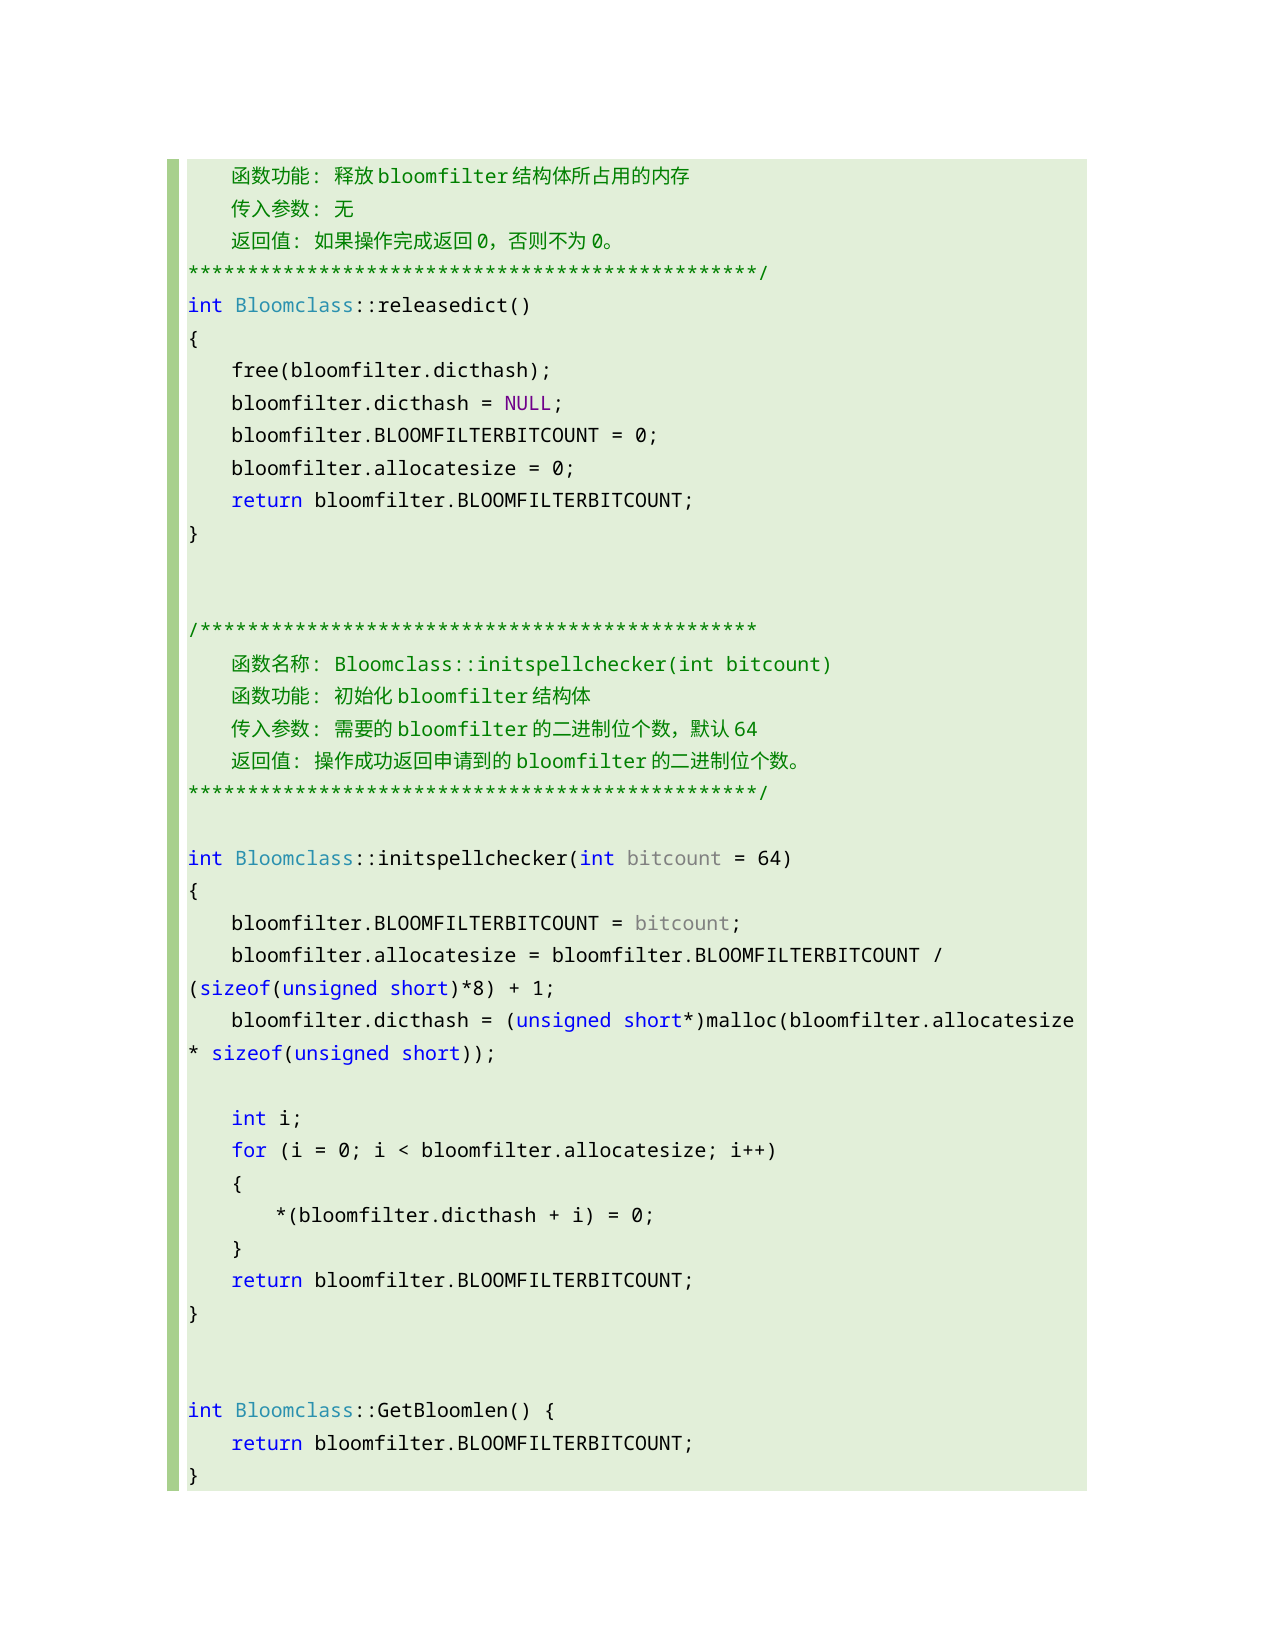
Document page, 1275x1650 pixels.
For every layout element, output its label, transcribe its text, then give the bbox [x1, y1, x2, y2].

text { [187, 321, 1087, 354]
text bloomfilter.dicthash = NULL; [187, 386, 1087, 419]
text bloomfilter.BLOOMFILTERBITCOUNT = bitcount; [187, 906, 1087, 939]
text } [187, 1296, 1087, 1329]
text free(bloomfilter.dicthash); [187, 354, 1087, 386]
text return bloomfilter.BLOOMFILTERBITCOUNT; [187, 484, 1087, 516]
text return bloomfilter.BLOOMFILTERBITCOUNT; [187, 1264, 1087, 1296]
text 返回值: 如果操作完成返回0，否则不为0。 [187, 224, 1087, 256]
text } [187, 1459, 1087, 1491]
text int i; [187, 1101, 1087, 1134]
text for (i = 0; i < bloomfilter.allocatesize; i++) [187, 1134, 1087, 1166]
text 函数功能: 初始化bloomfilter结构体 [187, 679, 1087, 711]
text /*********************************************** [187, 614, 1087, 646]
text return bloomfilter.BLOOMFILTERBITCOUNT; [187, 1426, 1087, 1459]
text ************************************************/ [187, 256, 1087, 289]
text *(bloomfilter.dicthash + i) = 0; [187, 1199, 1087, 1231]
text 返回值: 操作成功返回申请到的bloomfilter的二进制位个数。 [187, 744, 1087, 776]
text } [187, 516, 1087, 549]
text { [187, 874, 1087, 906]
text } [187, 1231, 1087, 1264]
text 函数功能: 释放bloomfilter结构体所占用的内存 [187, 159, 1087, 191]
text bloomfilter.allocatesize = 0; [187, 451, 1087, 484]
text ************************************************/ [187, 776, 1087, 809]
text { [187, 1166, 1087, 1199]
text 函数名称: Bloomclass::initspellchecker(int bitcount) [187, 646, 1087, 679]
text bloomfilter.allocatesize = bloomfilter.BLOOMFILTERBITCOUNT / (sizeof(unsigned short)*8) + 1; [187, 939, 1087, 1004]
text int Bloomclass::GetBloomlen() { [187, 1394, 1087, 1426]
text bloomfilter.dicthash = (unsigned short*)malloc(bloomfilter.allocatesize * sizeof(unsigned short)); [187, 1004, 1087, 1069]
text int Bloomclass::initspellchecker(int bitcount = 64) [187, 841, 1087, 874]
text bloomfilter.BLOOMFILTERBITCOUNT = 0; [187, 419, 1087, 451]
text 传入参数: 无 [187, 191, 1087, 224]
text int Bloomclass::releasedict() [187, 289, 1087, 321]
text 传入参数: 需要的bloomfilter的二进制位个数，默认64 [187, 711, 1087, 744]
